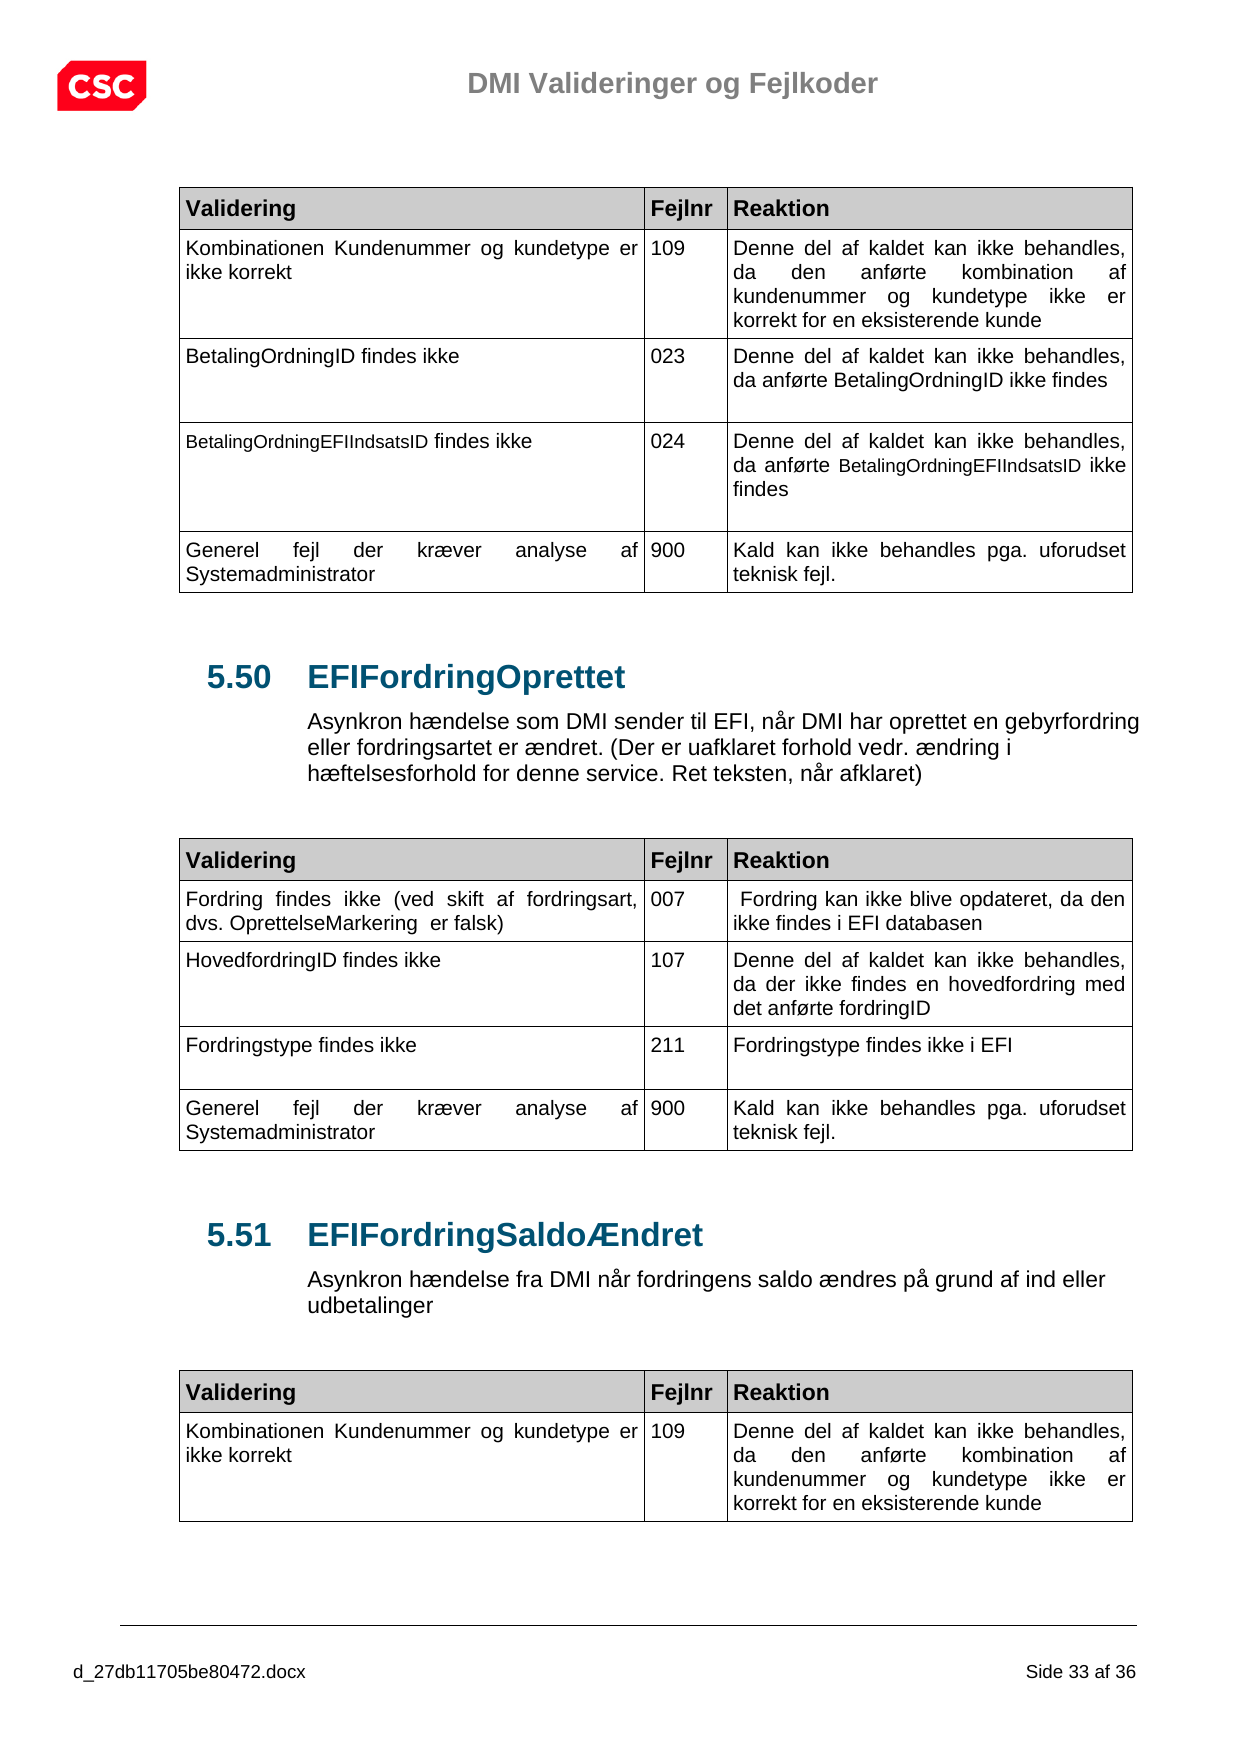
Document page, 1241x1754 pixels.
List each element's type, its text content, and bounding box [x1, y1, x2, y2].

table_cell Fordringstype findes ikke [180, 1027, 644, 1089]
picture [45, 48, 158, 123]
table_cell HovedfordringID findes ikke [180, 942, 644, 1026]
table_cell Generel fejl der kræver analyse af Systemadministrator [180, 532, 644, 592]
table_header Validering [180, 1371, 644, 1412]
table_header Fejlnr [645, 1371, 727, 1412]
table_cell Generel fejl der kræver analyse af Systemadministrator [180, 1090, 644, 1150]
table_header Reaktion [728, 1371, 1132, 1412]
table_cell 211 [645, 1027, 727, 1089]
table_cell BetalingOrdningEFIIndsatsID findes ikke [180, 423, 644, 531]
table_cell Denne del af kaldet kan ikke behandles, da anførte BetalingOrdningID ikke findes [728, 339, 1132, 422]
table_cell 900 [645, 1090, 727, 1150]
table_cell Denne del af kaldet kan ikke behandles, da der ikke findes en hovedfordring med det anførte fordringID [728, 942, 1132, 1026]
table_cell 023 [645, 339, 727, 422]
table_cell Kombinationen Kundenummer og kundetype er ikke korrekt [180, 1413, 644, 1521]
table_cell Kald kan ikke behandles pga. uforudset teknisk fejl. [728, 1090, 1132, 1150]
table_header Reaktion [728, 188, 1132, 229]
table_cell Denne del af kaldet kan ikke behandles, da anførte BetalingOrdningEFIIndsatsID ikke findes [728, 423, 1132, 531]
table_cell Fordringstype findes ikke i EFI [728, 1027, 1132, 1089]
table_header Fejlnr [645, 188, 727, 229]
subtitle EFIFordringOprettet [207, 657, 1152, 695]
table_header Fejlnr [645, 839, 727, 880]
table_cell 007 [645, 881, 727, 941]
text Asynkron hændelse som DMI sender til EFI, når DMI har oprettet en gebyrfordring eller fordringsartet er ændret. (Der er uafklaret forhold vedr. ændring i hæftelsesforhold for denne service. Ret teksten, når afklaret) [307, 708, 1152, 787]
table_cell 900 [645, 532, 727, 592]
table_header Validering [180, 188, 644, 229]
table_cell 107 [645, 942, 727, 1026]
table_cell 024 [645, 423, 727, 531]
table_cell Denne del af kaldet kan ikke behandles, da den anførte kombination af kundenummer og kundetype ikke er korrekt for en eksisterende kunde [728, 230, 1132, 337]
table_cell Kombinationen Kundenummer og kundetype er ikke korrekt [180, 230, 644, 337]
subtitle EFIFordringSaldoÆndret [207, 1215, 1152, 1253]
table_cell 109 [645, 1413, 727, 1521]
table_cell BetalingOrdningID findes ikke [180, 339, 644, 422]
table_header Validering [180, 839, 644, 880]
table_cell 109 [645, 230, 727, 337]
table_cell Denne del af kaldet kan ikke behandles, da den anførte kombination af kundenummer og kundetype ikke er korrekt for en eksisterende kunde [728, 1413, 1132, 1521]
table_cell Kald kan ikke behandles pga. uforudset teknisk fejl. [728, 532, 1132, 592]
table_cell Fordring kan ikke blive opdateret, da den ikke findes i EFI databasen [728, 881, 1132, 941]
text Asynkron hændelse fra DMI når fordringens saldo ændres på grund af ind eller udbetalinger [307, 1266, 1152, 1318]
table_cell Fordring findes ikke (ved skift af fordringsart, dvs. OprettelseMarkering er falsk) [180, 881, 644, 941]
table_header Reaktion [728, 839, 1132, 880]
